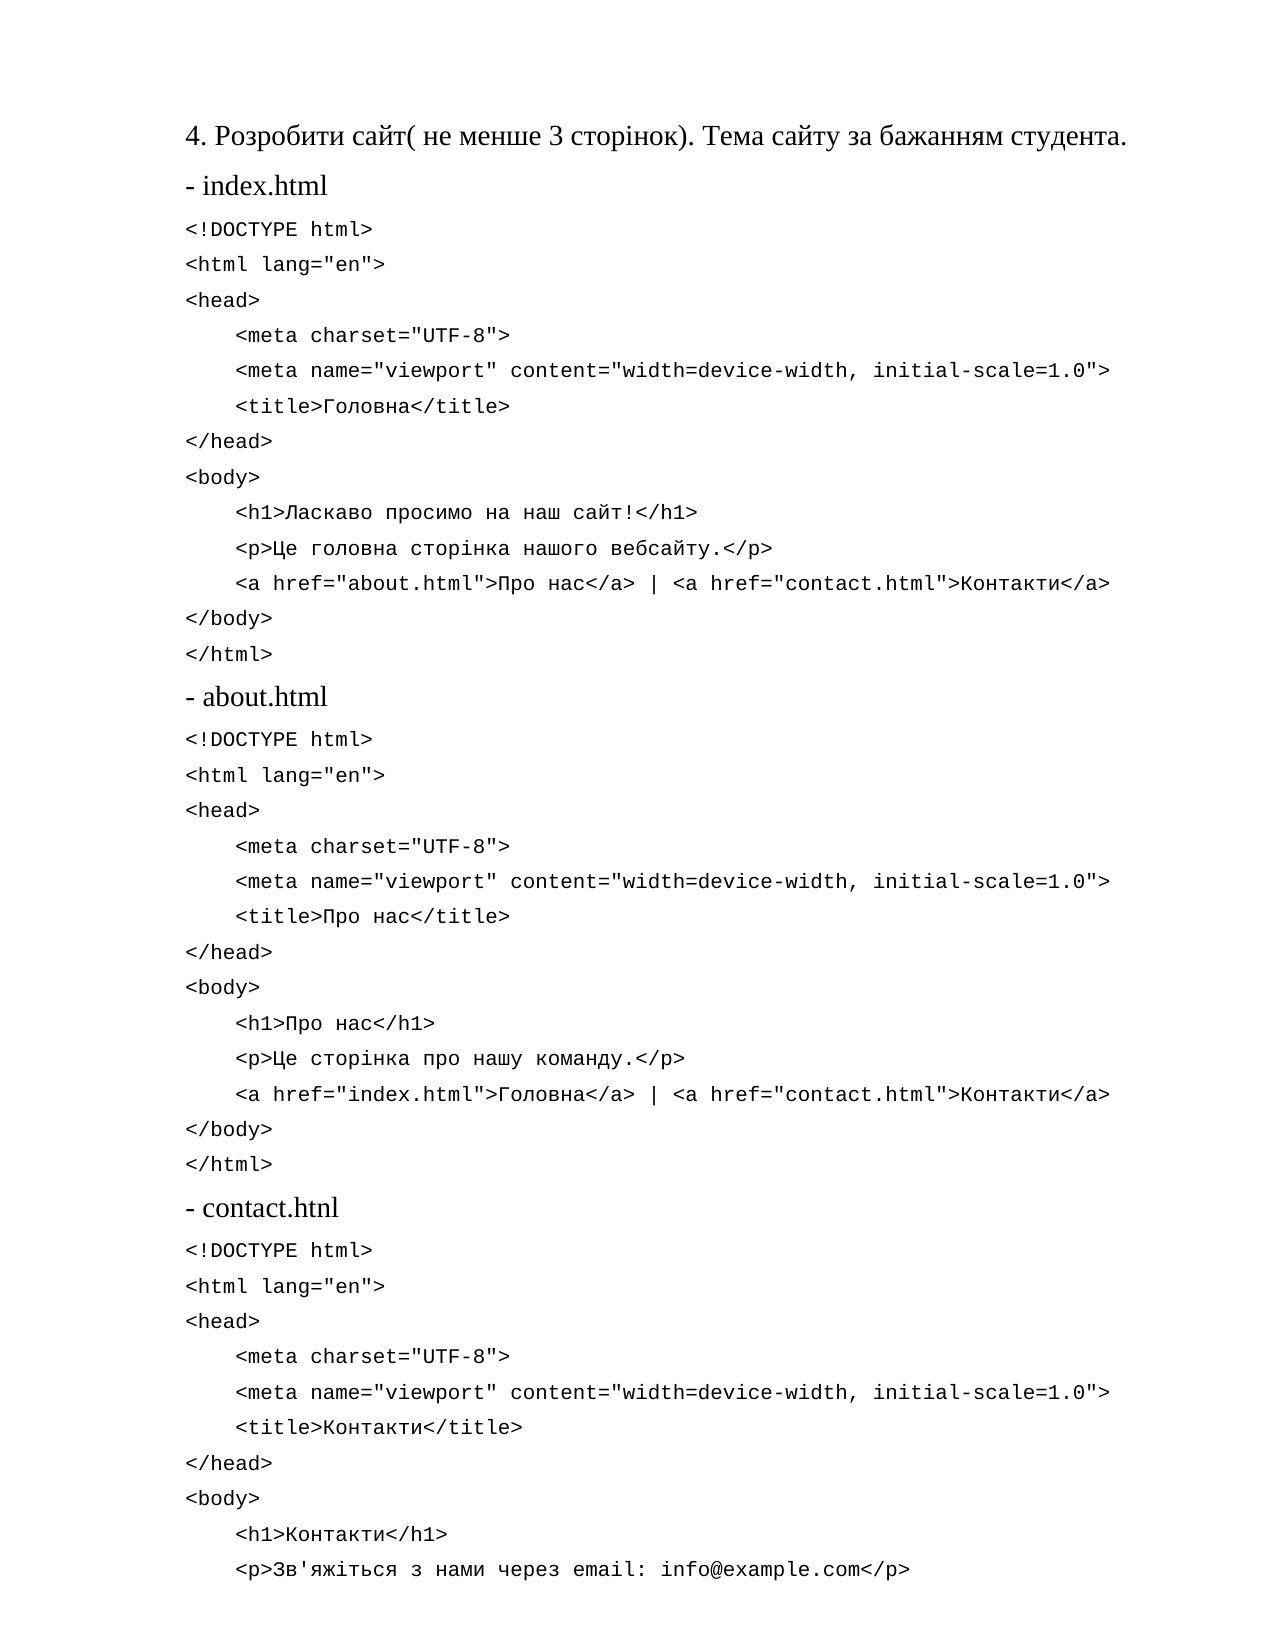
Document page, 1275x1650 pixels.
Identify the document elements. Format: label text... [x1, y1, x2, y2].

text <head> [185, 1311, 1216, 1335]
text <a href="index.html">Головна</a> | <a href="contact.html">Контакти</a> [185, 1084, 1216, 1107]
text <h1>Контакти</h1> [185, 1523, 1216, 1547]
text </html> [185, 1154, 1216, 1178]
text </html> [185, 644, 1216, 667]
text </head> [185, 1453, 1216, 1476]
text <h1>Про нас</h1> [185, 1013, 1216, 1036]
text 4. Розробити сайт( не менше 3 сторінок). Тема сайту за бажанням студента. [185, 118, 1216, 152]
text <!DOCTYPE html> [185, 729, 1216, 753]
text <html lang="en"> [185, 765, 1216, 788]
text <!DOCTYPE html> [185, 1240, 1216, 1264]
text <head> [185, 800, 1216, 824]
text - about.html [185, 679, 1216, 713]
text <title>Головна</title> [185, 396, 1216, 419]
text </head> [185, 942, 1216, 966]
text - index.html [185, 168, 1216, 202]
text <body> [185, 1488, 1216, 1512]
text <meta name="viewport" content="width=device-width, initial-scale=1.0"> [185, 871, 1216, 895]
text <body> [185, 977, 1216, 1001]
text <h1>Ласкаво просимо на наш сайт!</h1> [185, 502, 1216, 526]
text <p>Це сторінка про нашу команду.</p> [185, 1048, 1216, 1072]
text <html lang="en"> [185, 1276, 1216, 1299]
text <p>Зв'яжіться з нами через email: info@example.com</p> [185, 1559, 1216, 1583]
text - contact.htnl [185, 1190, 1216, 1223]
text <!DOCTYPE html> [185, 219, 1216, 242]
text <title>Контакти</title> [185, 1417, 1216, 1441]
text </head> [185, 431, 1216, 455]
text <p>Це головна сторінка нашого вебсайту.</p> [185, 537, 1216, 561]
text <head> [185, 289, 1216, 313]
text </body> [185, 1119, 1216, 1143]
text <html lang="en"> [185, 254, 1216, 278]
text <meta charset="UTF-8"> [185, 836, 1216, 859]
text </body> [185, 608, 1216, 632]
text <meta charset="UTF-8"> [185, 325, 1216, 349]
text <body> [185, 467, 1216, 490]
text <title>Про нас</title> [185, 907, 1216, 930]
text <meta name="viewport" content="width=device-width, initial-scale=1.0"> [185, 360, 1216, 384]
text <a href="about.html">Про нас</a> | <a href="contact.html">Контакти</a> [185, 573, 1216, 597]
text <meta name="viewport" content="width=device-width, initial-scale=1.0"> [185, 1382, 1216, 1406]
text <meta charset="UTF-8"> [185, 1346, 1216, 1370]
